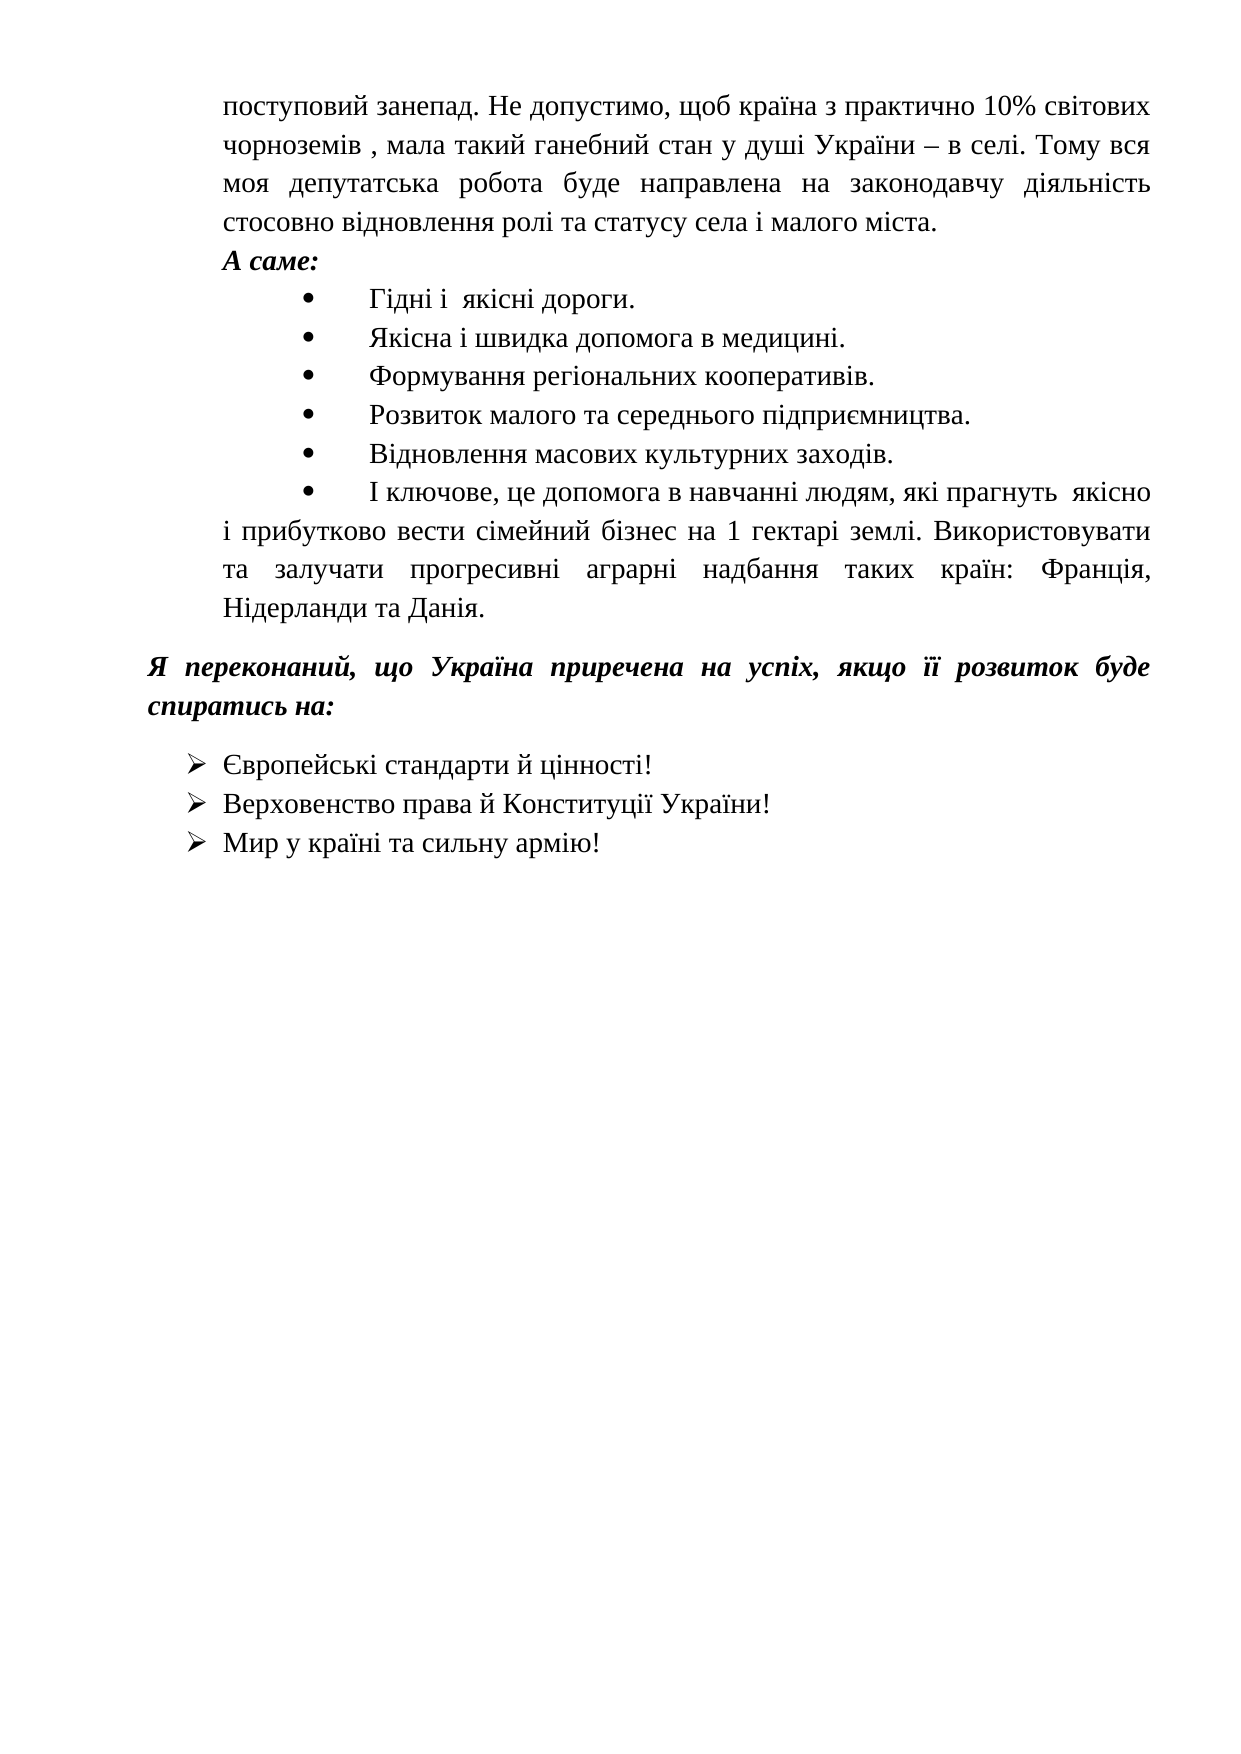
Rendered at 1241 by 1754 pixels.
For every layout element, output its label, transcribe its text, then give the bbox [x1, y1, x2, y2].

list Гідні і якісні дороги. [223, 281, 1152, 315]
list Європейські стандарти й цінності! [185, 747, 1152, 781]
list Розвиток малого та середнього підприємництва. [223, 397, 1152, 431]
list Мир у країні та сильну армію! [185, 825, 1152, 858]
list І ключове, це допомога в навчанні людям, які прагнуть якісно і прибутково вести сімейний бізнес на 1 гектарі землі. Використовувати та залучати прогресивні аграрні надбання таких країн: Франція, Нідерланди та Данія. [223, 474, 1152, 624]
list Якісна і швидка допомога в медицині. [223, 320, 1152, 353]
list Формування регіональних кооперативів. [223, 358, 1152, 392]
list Верховенство права й Конституції України! [185, 786, 1152, 820]
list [185, 88, 1152, 238]
list А саме: [223, 243, 1152, 276]
list Відновлення масових культурних заходів. [223, 436, 1152, 469]
text Я переконаний, що Україна приречена на успіх, якщо її розвиток буде спиратись на: [148, 649, 1152, 722]
